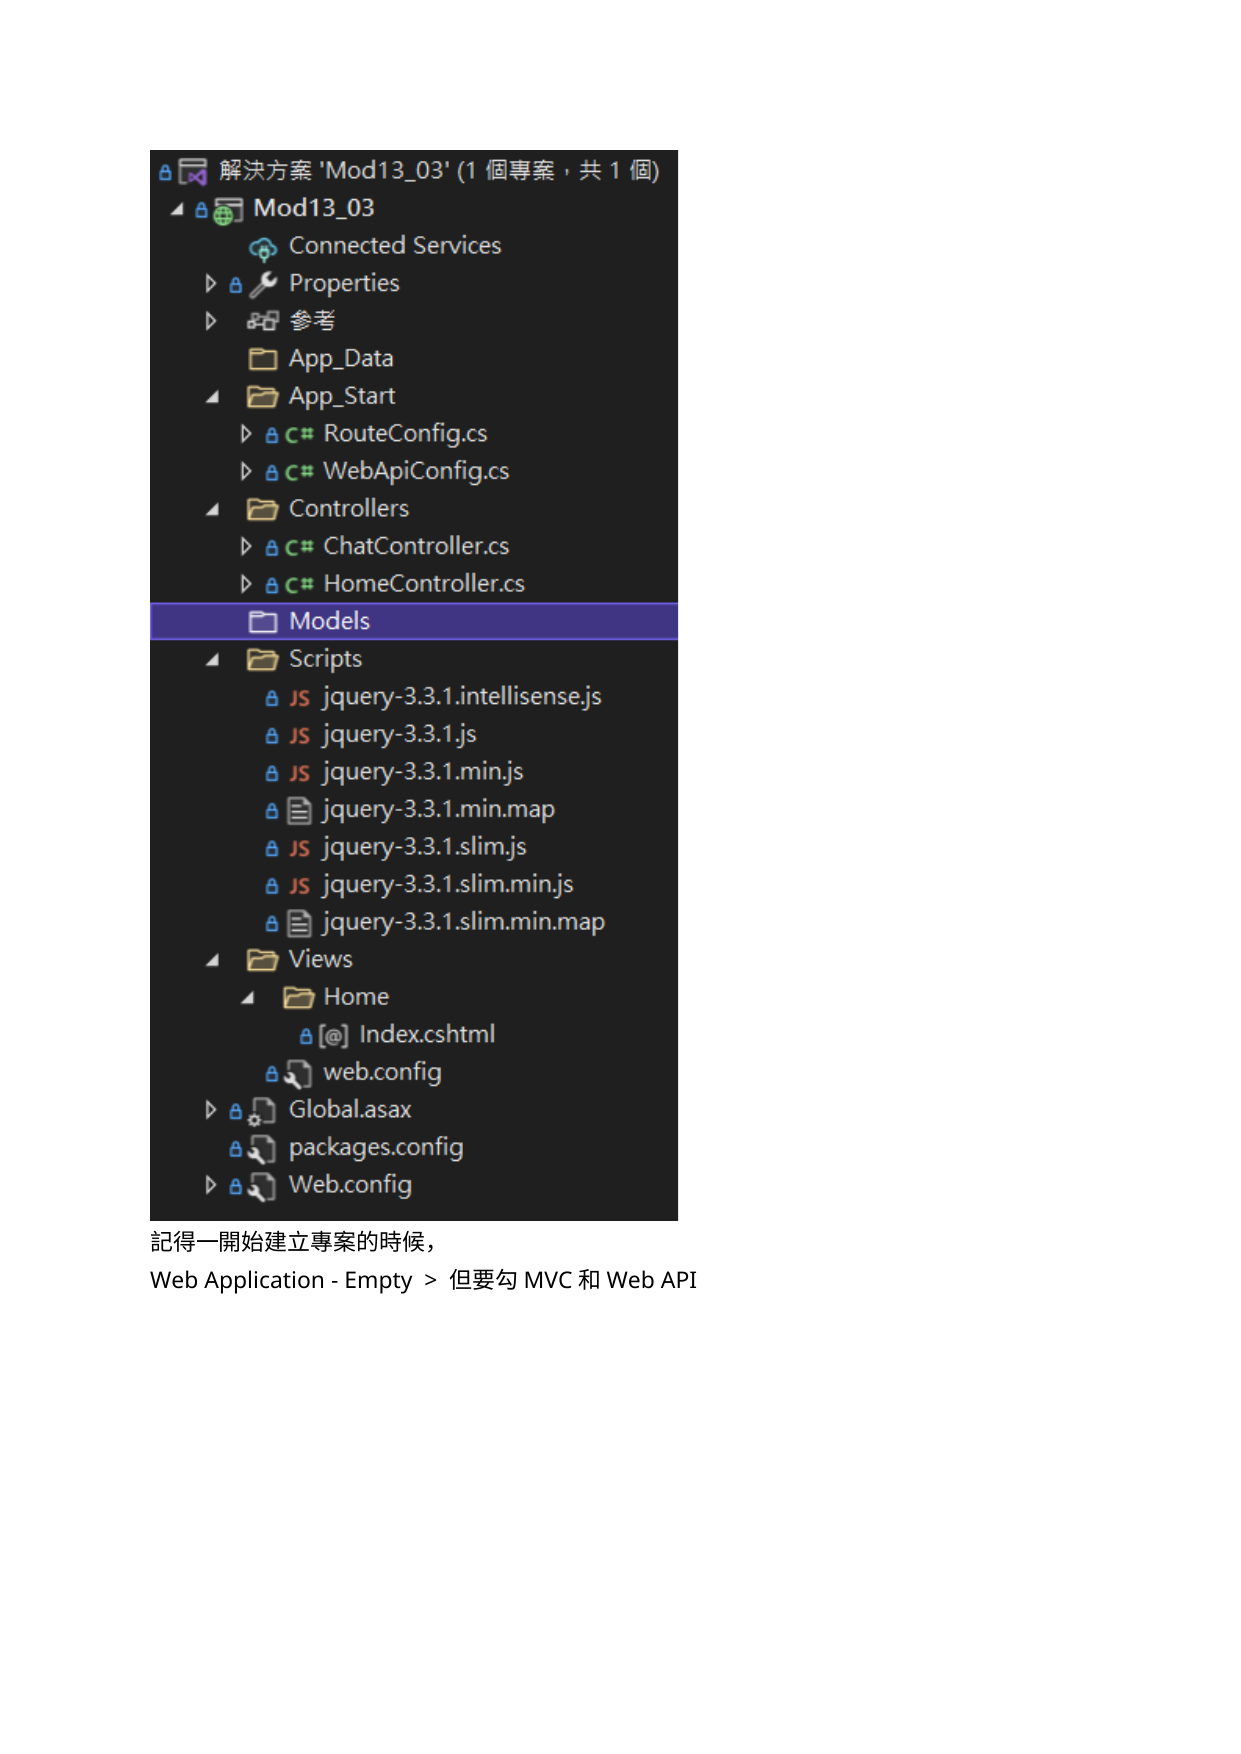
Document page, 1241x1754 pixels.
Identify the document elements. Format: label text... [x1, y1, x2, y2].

text Web Application - Empty > 但要勾 MVC 和 Web API [150, 1262, 1090, 1296]
picture [150, 150, 679, 1221]
text 記得一開始建立專案的時候， [150, 1224, 1090, 1257]
